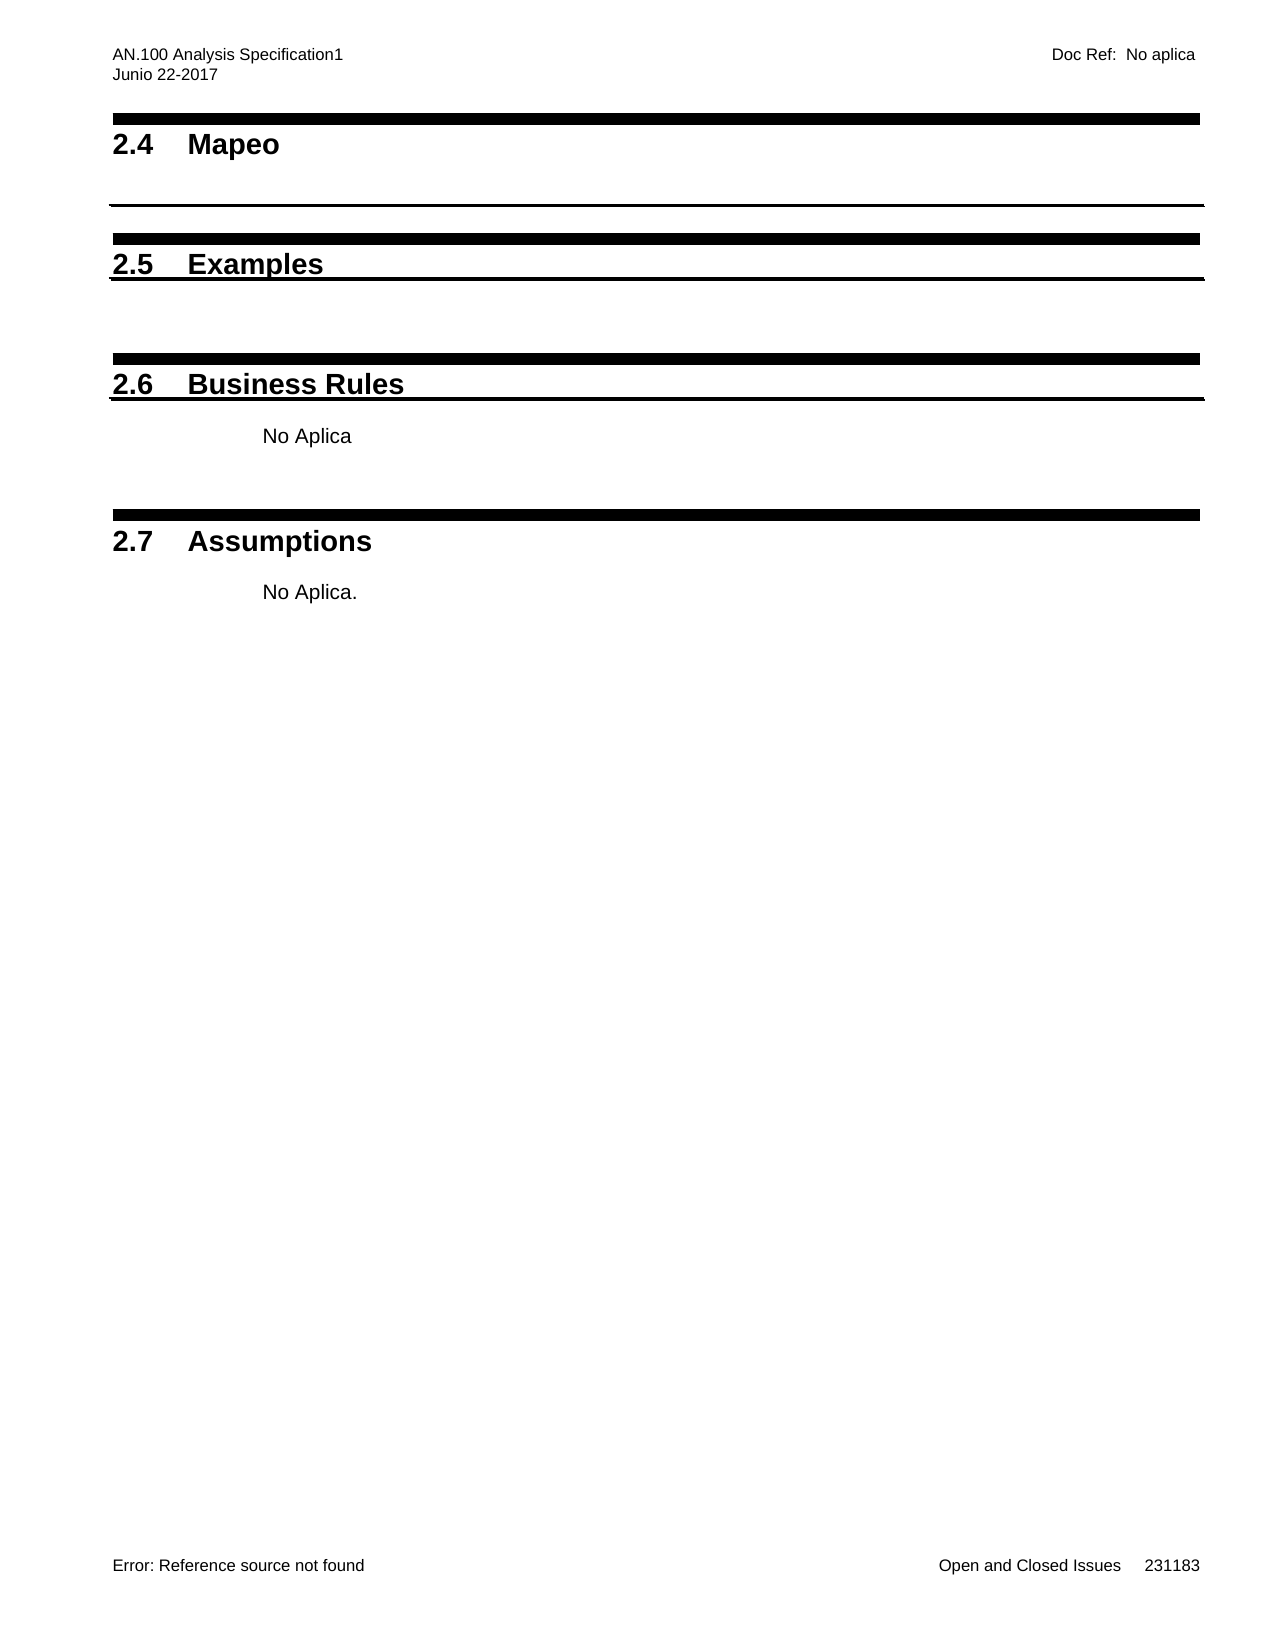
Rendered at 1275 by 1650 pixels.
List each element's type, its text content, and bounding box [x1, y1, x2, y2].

subtitle Mapeo [112, 114, 1200, 161]
subtitle Business Rules [112, 354, 1200, 397]
subtitle Assumptions [112, 510, 1200, 557]
subtitle Examples [112, 234, 1200, 277]
text No Aplica [262, 423, 1200, 447]
text No Aplica. [262, 580, 1200, 604]
